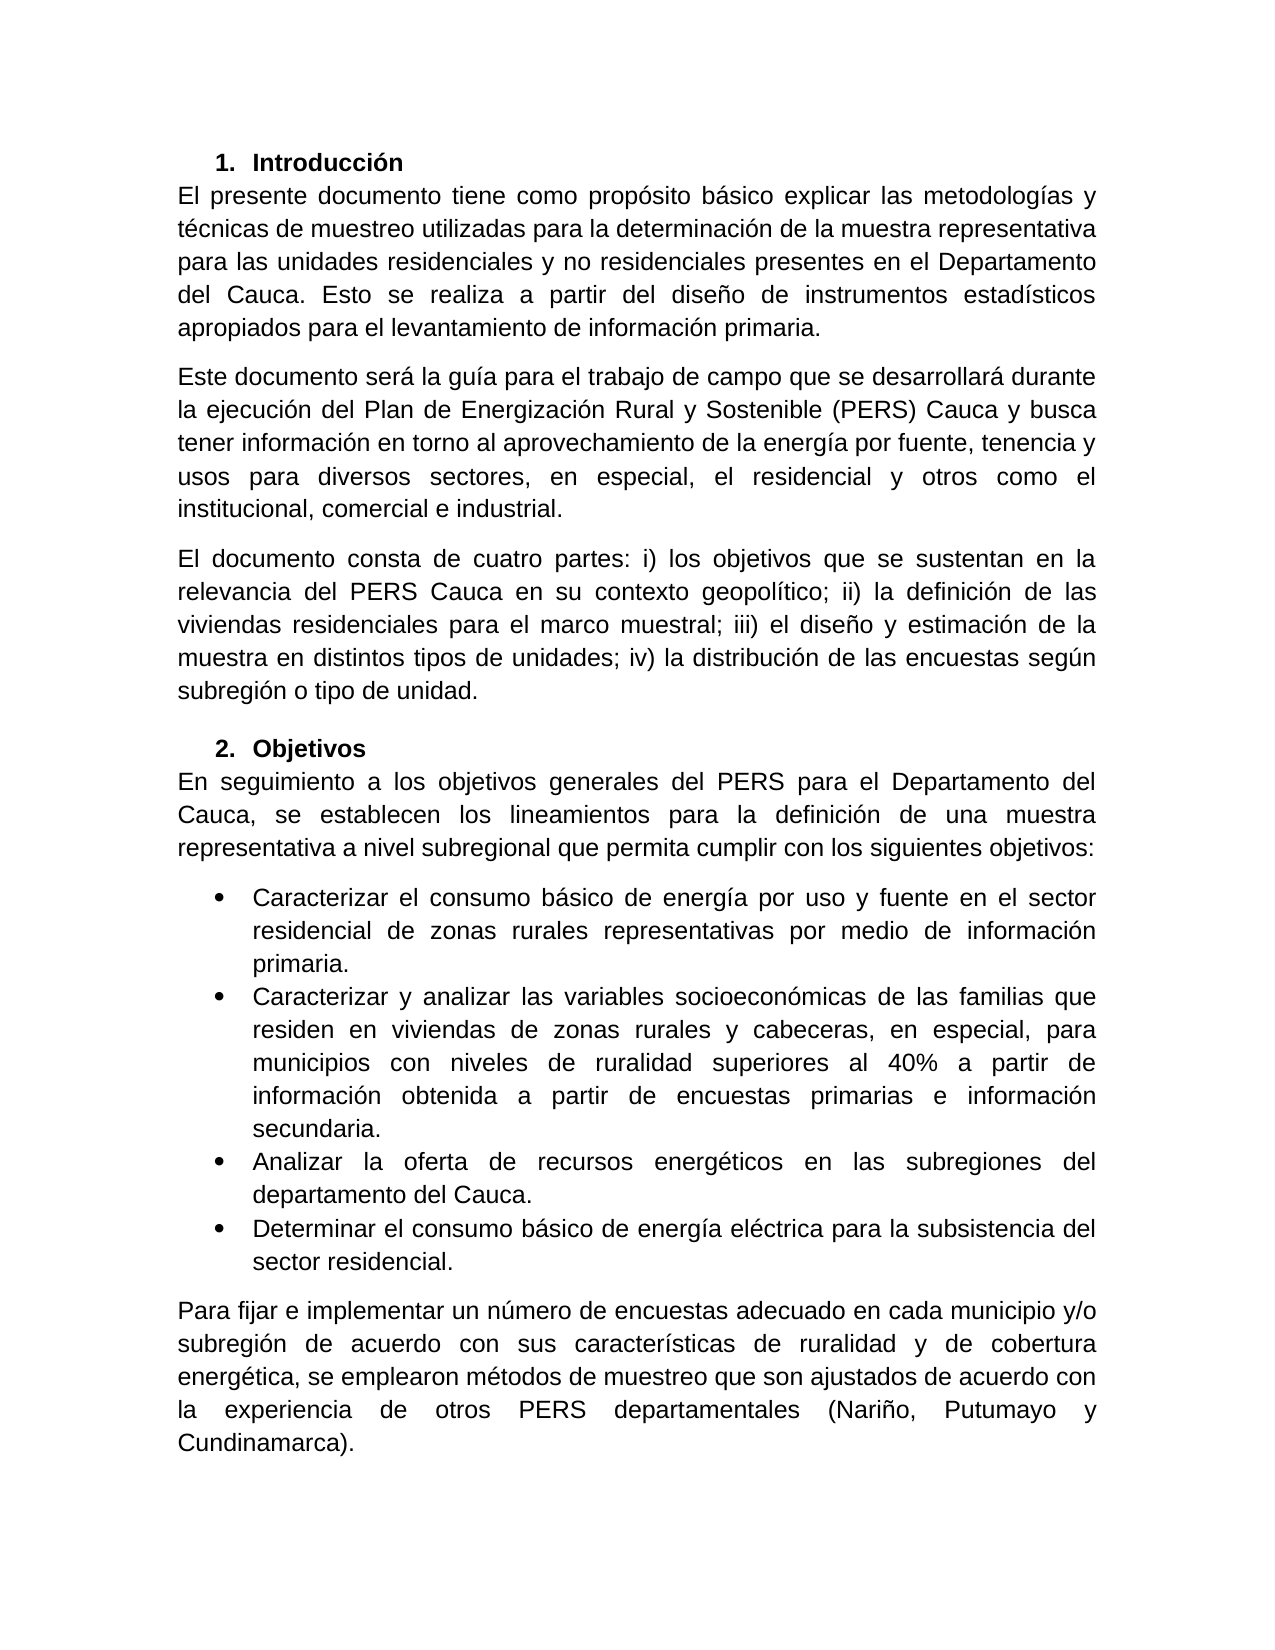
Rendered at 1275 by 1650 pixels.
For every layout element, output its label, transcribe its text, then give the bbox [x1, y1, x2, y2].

list Caracterizar y analizar las variables socioeconómicas de las familias que residen en viviendas de zonas rurales y cabeceras, en especial, para municipios con niveles de ruralidad superiores al 40% a partir de información obtenida a partir de encuestas primarias e información secundaria. [215, 982, 1098, 1143]
text En seguimiento a los objetivos generales del PERS para el Departamento del Cauca, se establecen los lineamientos para la definición de una muestra representativa a nivel subregional que permita cumplir con los siguientes objetivos: [177, 767, 1098, 862]
subtitle Objetivos [215, 734, 1098, 763]
text Este documento será la guía para el trabajo de campo que se desarrollará durante la ejecución del Plan de Energización Rural y Sostenible (PERS) Cauca y busca tener información en torno al aprovechamiento de la energía por fuente, tenencia y usos para diversos sectores, en especial, el residencial y otros como el institucional, comercial e industrial. [177, 362, 1098, 523]
text El presente documento tiene como propósito básico explicar las metodologías y técnicas de muestreo utilizadas para la determinación de la muestra representativa para las unidades residenciales y no residenciales presentes en el Departamento del Cauca. Esto se realiza a partir del diseño de instrumentos estadísticos apropiados para el levantamiento de información primaria. [177, 181, 1098, 341]
text Para fijar e implementar un número de encuestas adecuado en cada municipio y/o subregión de acuerdo con sus características de ruralidad y de cobertura energética, se emplearon métodos de muestreo que son ajustados de acuerdo con la experiencia de otros PERS departamentales (Nariño, Putumayo y Cundinamarca). [177, 1296, 1098, 1457]
list Analizar la oferta de recursos energéticos en las subregiones del departamento del Cauca. [215, 1147, 1098, 1209]
list Determinar el consumo básico de energía eléctrica para la subsistencia del sector residencial. [215, 1213, 1098, 1275]
list Caracterizar el consumo básico de energía por uso y fuente en el sector residencial de zonas rurales representativas por medio de información primaria. [215, 883, 1098, 978]
text El documento consta de cuatro partes: i) los objetivos que se sustentan en la relevancia del PERS Cauca en su contexto geopolítico; ii) la definición de las viviendas residenciales para el marco muestral; iii) el diseño y estimación de la muestra en distintos tipos de unidades; iv) la distribución de las encuestas según subregión o tipo de unidad. [177, 544, 1098, 705]
subtitle Introducción [215, 148, 1098, 176]
